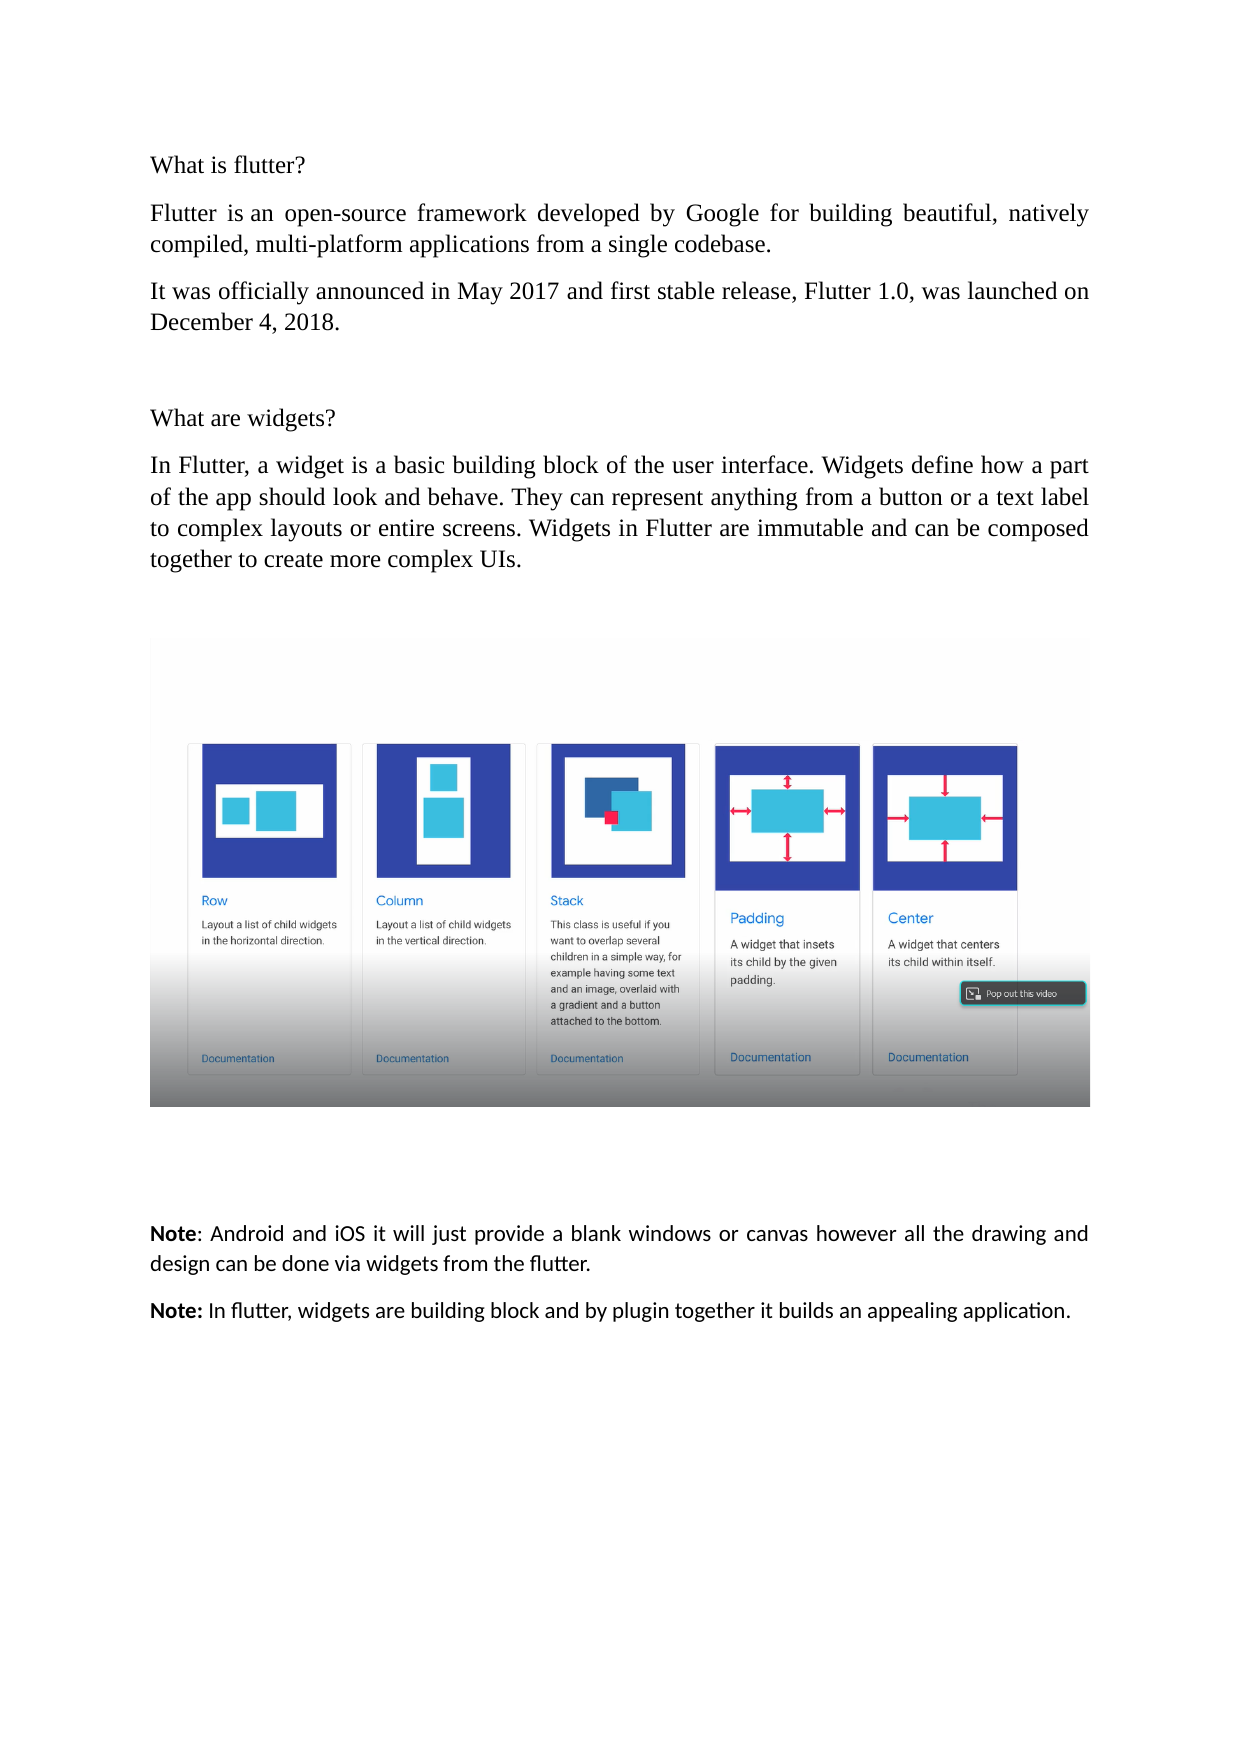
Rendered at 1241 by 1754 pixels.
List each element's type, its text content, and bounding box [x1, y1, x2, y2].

text Note: Android and iOS it will just provide a blank windows or canvas however all the drawing and design can be done via widgets from the flutter. [150, 1219, 1090, 1277]
text What is flutter? [150, 150, 1090, 179]
text It was officially announced in May 2017 and first stable release, Flutter 1.0, was launched on December 4, 2018. [150, 276, 1090, 336]
picture [150, 638, 1091, 1107]
text Note: In flutter, widgets are building block and by plugin together it builds an appealing application. [150, 1296, 1090, 1324]
text In Flutter, a widget is a basic building block of the user interface. Widgets define how a part of the app should look and behave. They can represent anything from a button or a text label to complex layouts or entire screens. Widgets in Flutter are immutable and can be composed together to create more complex UIs. [150, 451, 1090, 572]
text Flutter is an open-source framework developed by Google for building beautiful, natively compiled, multi-platform applications from a single codebase. [150, 198, 1090, 257]
text What are widgets? [150, 403, 1090, 432]
